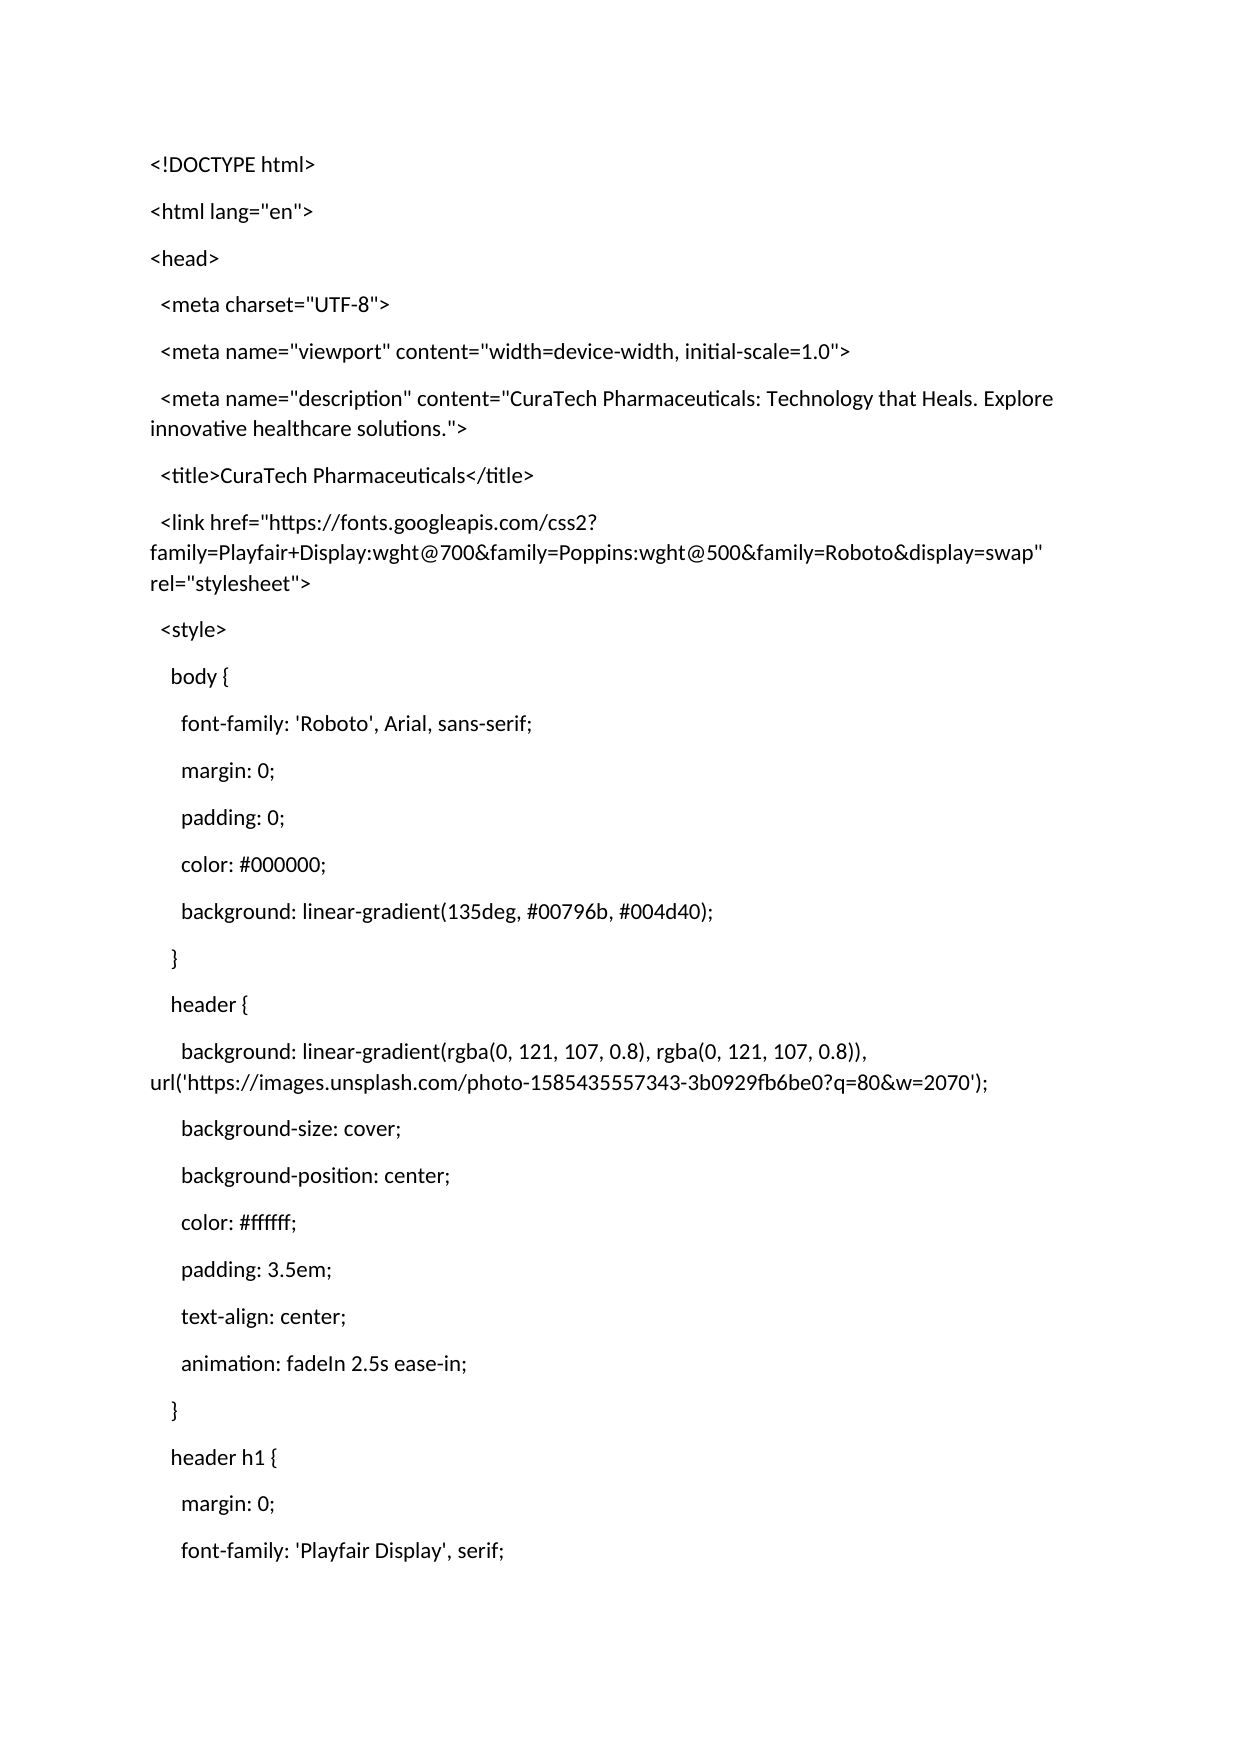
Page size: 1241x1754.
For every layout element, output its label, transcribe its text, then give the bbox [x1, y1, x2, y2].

text } [150, 1396, 1090, 1424]
text } [150, 944, 1090, 972]
text <title>CuraTech Pharmaceuticals</title> [150, 461, 1090, 489]
text body { [150, 662, 1090, 691]
text <link href="https://fonts.googleapis.com/css2?family=Playfair+Display:wght@700&family=Poppins:wght@500&family=Roboto&display=swap" rel="stylesheet"> [150, 508, 1090, 597]
text <meta charset="UTF-8"> [150, 291, 1090, 319]
text font-family: 'Roboto', Arial, sans-serif; [150, 709, 1090, 737]
text header { [150, 991, 1090, 1019]
text padding: 3.5em; [150, 1255, 1090, 1283]
text padding: 0; [150, 803, 1090, 831]
text margin: 0; [150, 1489, 1090, 1518]
text animation: fadeIn 2.5s ease-in; [150, 1349, 1090, 1377]
text <!DOCTYPE html> [150, 150, 1090, 178]
text margin: 0; [150, 756, 1090, 784]
text <html lang="en"> [150, 197, 1090, 225]
text header h1 { [150, 1443, 1090, 1471]
text text-align: center; [150, 1302, 1090, 1330]
text color: #000000; [150, 850, 1090, 878]
text font-family: 'Playfair Display', serif; [150, 1536, 1090, 1564]
text background-size: cover; [150, 1114, 1090, 1143]
text <meta name="viewport" content="width=device-width, initial-scale=1.0"> [150, 337, 1090, 366]
text <meta name="description" content="CuraTech Pharmaceuticals: Technology that Heals. Explore innovative healthcare solutions."> [150, 384, 1090, 443]
text background-position: center; [150, 1161, 1090, 1189]
text color: #ffffff; [150, 1208, 1090, 1236]
text background: linear-gradient(rgba(0, 121, 107, 0.8), rgba(0, 121, 107, 0.8)), url('https://images.unsplash.com/photo-1585435557343-3b0929fb6be0?q=80&w=2070'); [150, 1037, 1090, 1096]
text background: linear-gradient(135deg, #00796b, #004d40); [150, 897, 1090, 925]
text <head> [150, 244, 1090, 272]
text <style> [150, 616, 1090, 644]
